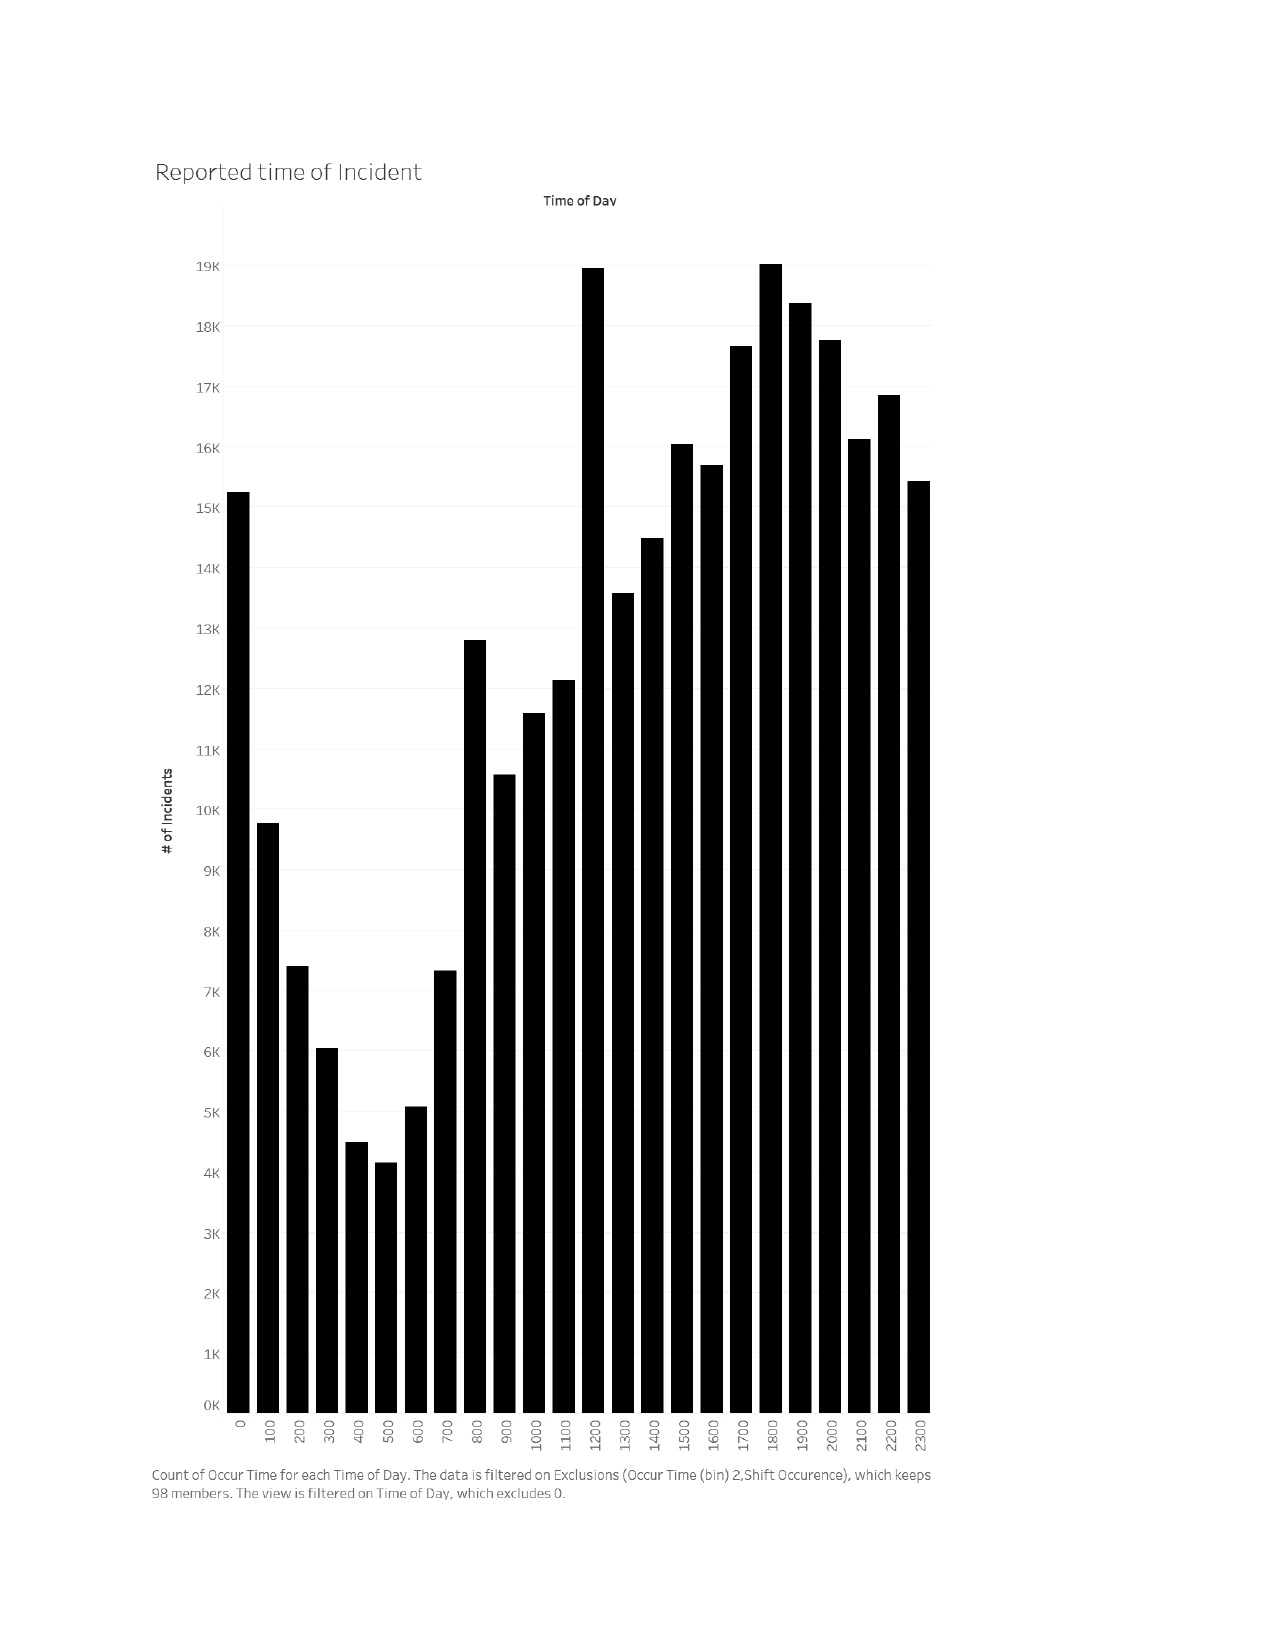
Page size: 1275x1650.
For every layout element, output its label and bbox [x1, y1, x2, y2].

picture [150, 150, 933, 1500]
